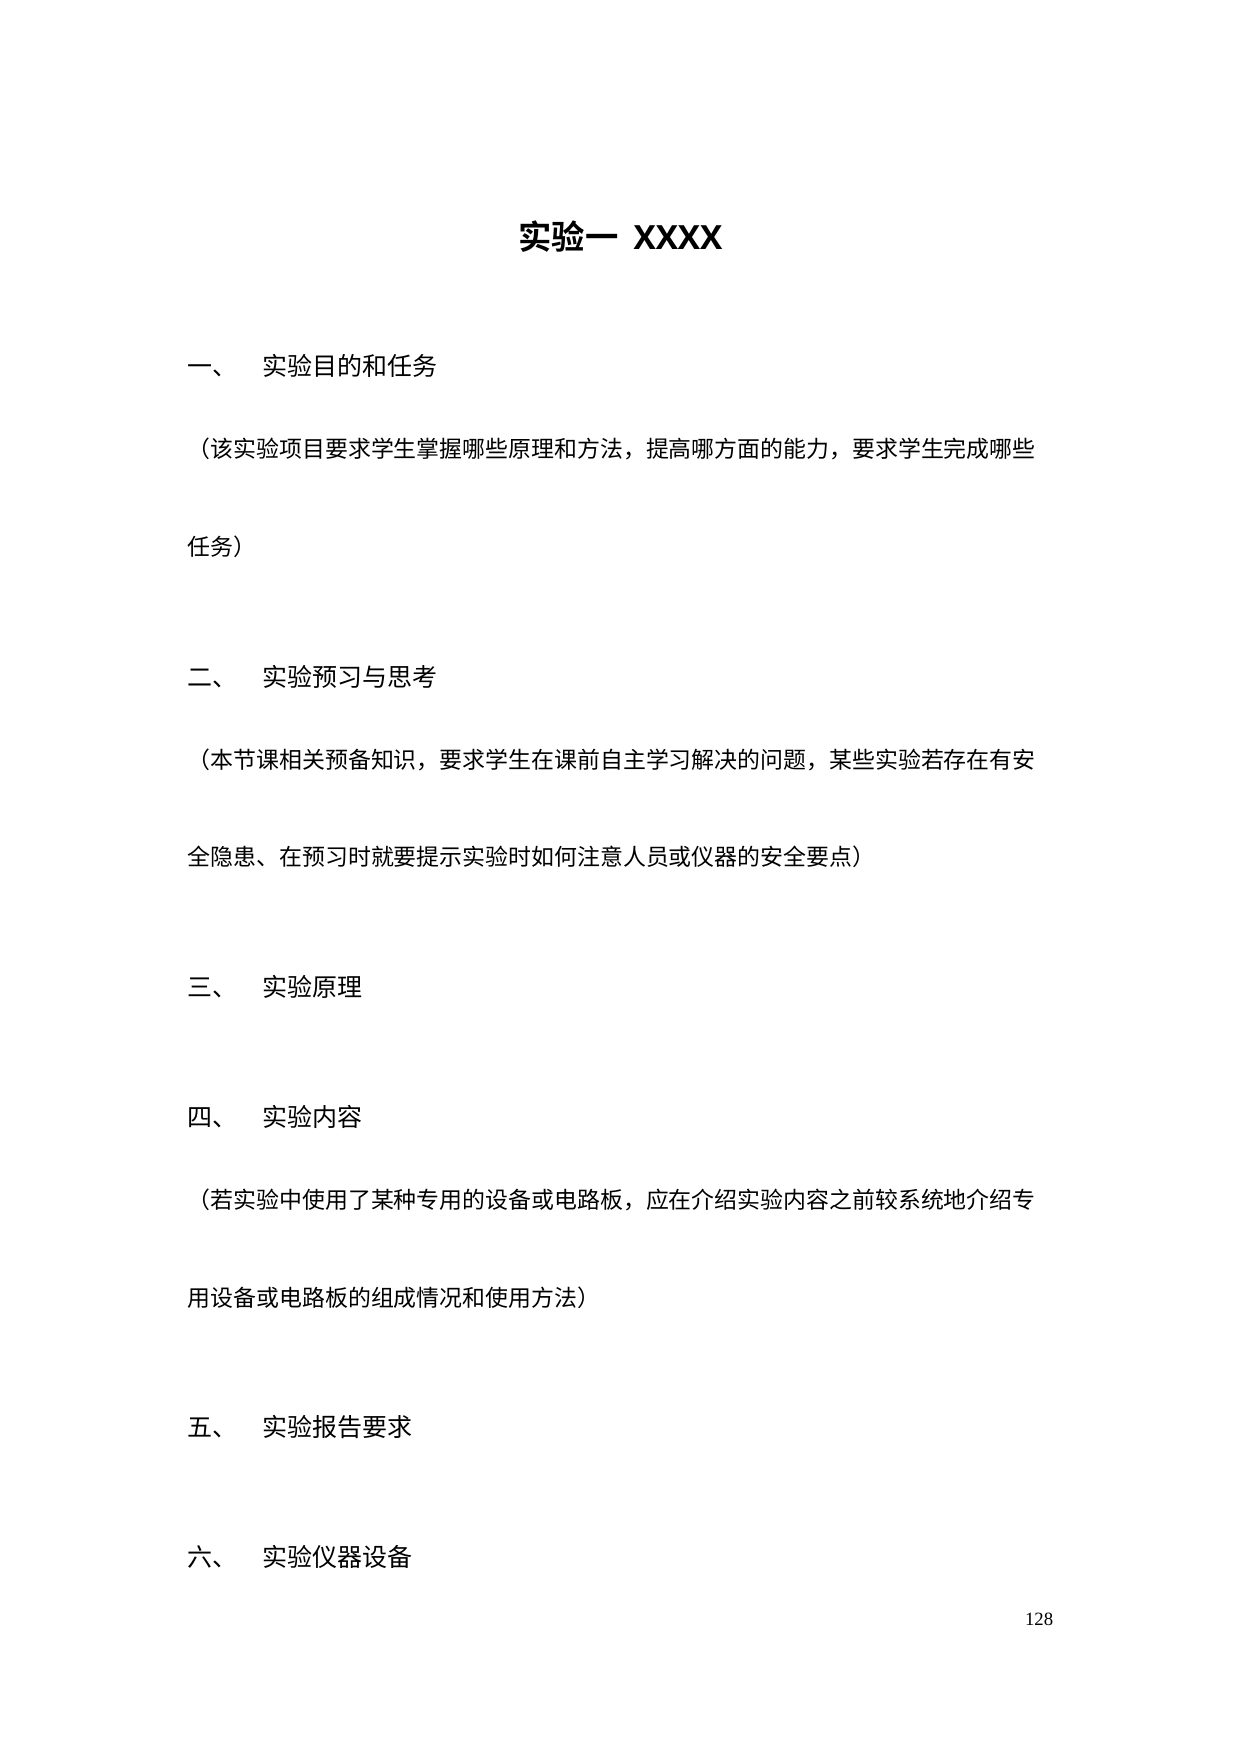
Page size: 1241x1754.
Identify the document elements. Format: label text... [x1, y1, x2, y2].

list 实验原理 [187, 953, 1053, 1018]
text （该实验项目要求学生掌握哪些原理和方法，提高哪方面的能力，要求学生完成哪些任务） [187, 415, 1053, 578]
list 实验内容 [187, 1083, 1053, 1148]
list 实验仪器设备 [187, 1523, 1053, 1588]
text （若实验中使用了某种专用的设备或电路板，应在介绍实验内容之前较系统地介绍专用设备或电路板的组成情况和使用方法） [187, 1166, 1053, 1328]
list 实验目的和任务 [187, 332, 1053, 397]
text 实验一 XXXX [187, 202, 1053, 267]
list 实验报告要求 [187, 1393, 1053, 1458]
text （本节课相关预备知识，要求学生在课前自主学习解决的问题，某些实验若存在有安全隐患、在预习时就要提示实验时如何注意人员或仪器的安全要点） [187, 726, 1053, 888]
list 实验预习与思考 [187, 643, 1053, 708]
